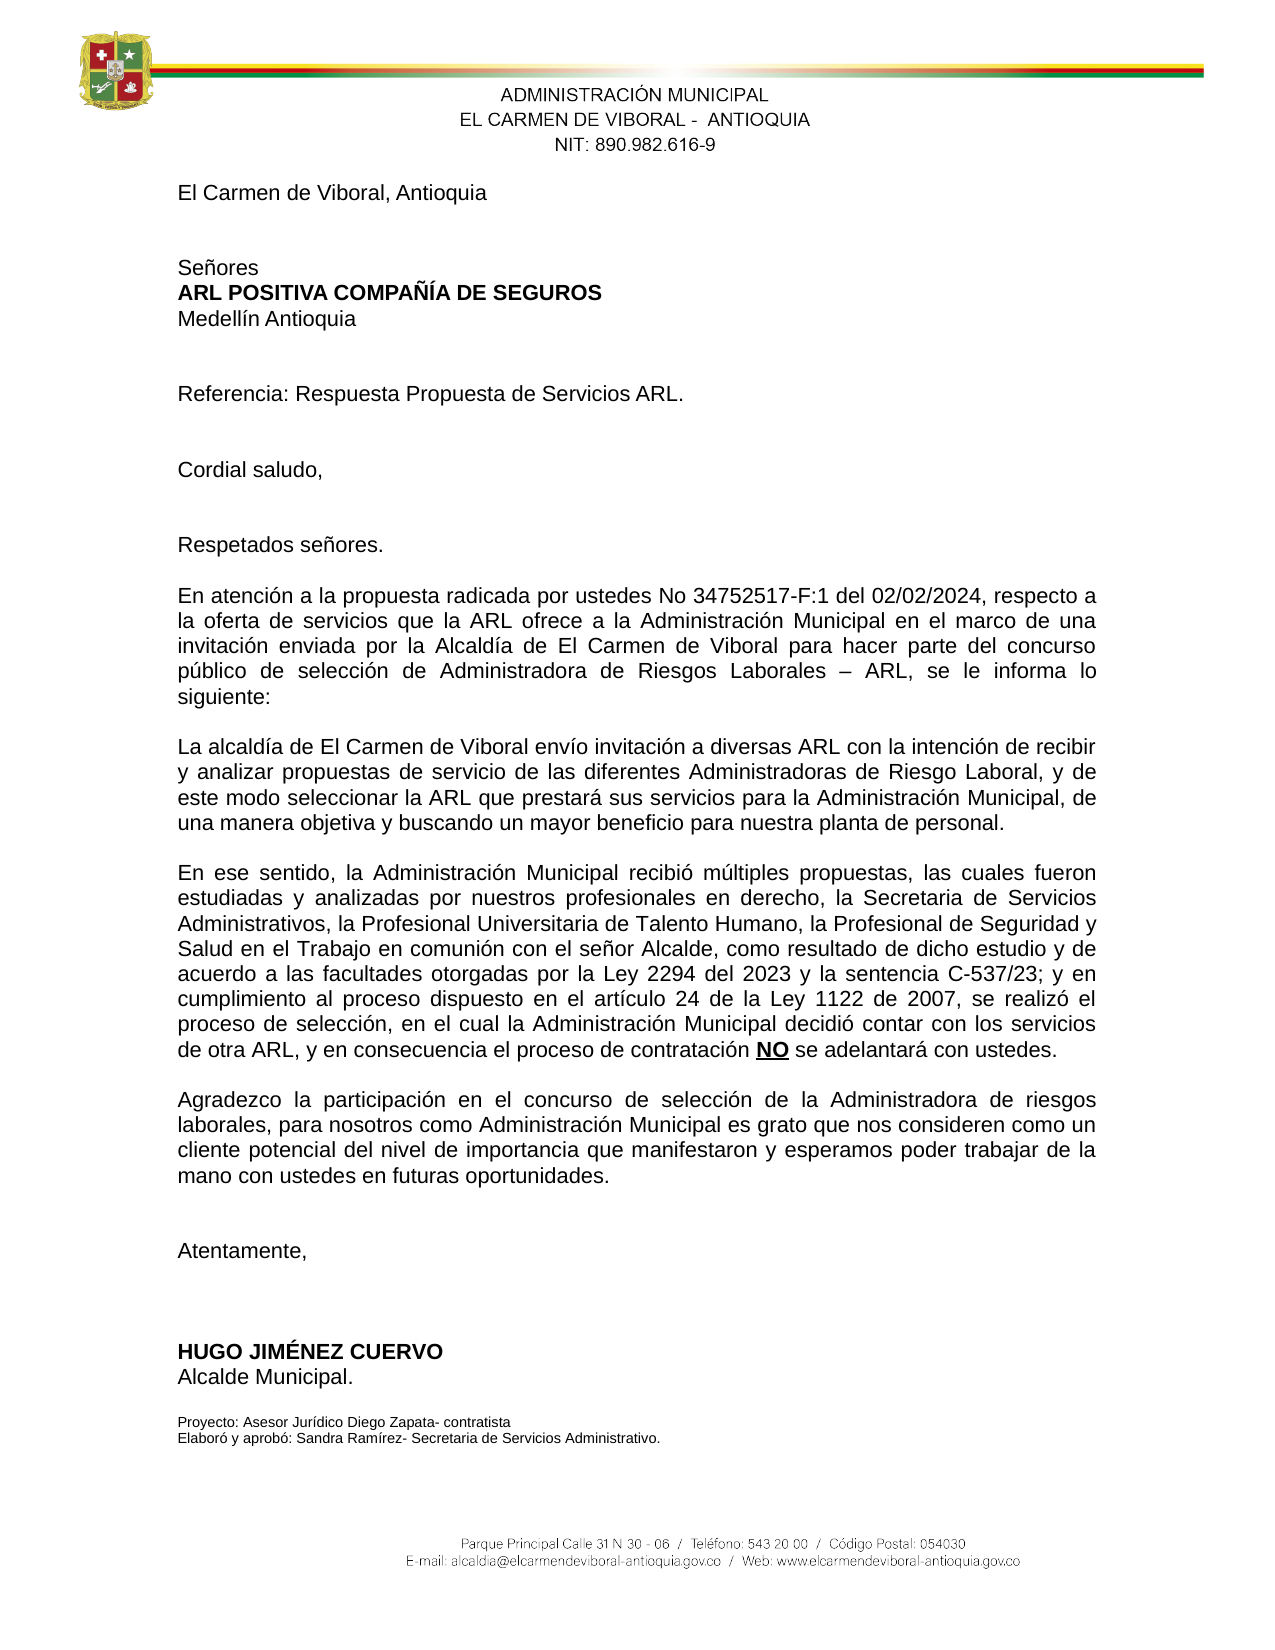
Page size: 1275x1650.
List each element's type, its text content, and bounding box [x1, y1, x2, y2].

text Alcalde Municipal. [177, 1364, 1098, 1389]
text Elaboró y aprobó: Sandra Ramírez- Secretaria de Servicios Administrativo. [177, 1430, 1098, 1447]
text Cordial saludo, [177, 457, 1098, 482]
picture [177, 1513, 1208, 1577]
text HUGO JIMÉNEZ CUERVO [177, 1339, 1098, 1364]
text El Carmen de Viboral, Antioquia [177, 148, 1098, 204]
text Agradezco la participación en el concurso de selección de la Administradora de riesgos laborales, para nosotros como Administración Municipal es grato que nos consideren como un cliente potencial del nivel de importancia que manifestaron y esperamos poder trabajar de la mano con ustedes en futuras oportunidades. [177, 1087, 1098, 1188]
text Atentamente, [177, 1238, 1098, 1263]
text Señores [177, 255, 1098, 280]
text En atención a la propuesta radicada por ustedes No 34752517-F:1 del 02/02/2024, respecto a la oferta de servicios que la ARL ofrece a la Administración Municipal en el marco de una invitación enviada por la Alcaldía de El Carmen de Viboral para hacer parte del concurso público de selección de Administradora de Riesgos Laborales – ARL, se le informa lo siguiente: [177, 583, 1098, 709]
text Referencia: Respuesta Propuesta de Servicios ARL. [177, 381, 1098, 406]
picture [7, 12, 1275, 180]
text Proyecto: Asesor Jurídico Diego Zapata- contratista [177, 1413, 1098, 1430]
text Medellín Antioquia [177, 305, 1098, 331]
text Respetados señores. [177, 532, 1098, 557]
text La alcaldía de El Carmen de Viboral envío invitación a diversas ARL con la intención de recibir y analizar propuestas de servicio de las diferentes Administradoras de Riesgo Laboral, y de este modo seleccionar la ARL que prestará sus servicios para la Administración Municipal, de una manera objetiva y buscando un mayor beneficio para nuestra planta de personal. [177, 734, 1098, 835]
text ARL POSITIVA COMPAÑÍA DE SEGUROS [177, 280, 1098, 305]
text En ese sentido, la Administración Municipal recibió múltiples propuestas, las cuales fueron estudiadas y analizadas por nuestros profesionales en derecho, la Secretaria de Servicios Administrativos, la Profesional Universitaria de Talento Humano, la Profesional de Seguridad y Salud en el Trabajo en comunión con el señor Alcalde, como resultado de dicho estudio y de acuerdo a las facultades otorgadas por la Ley 2294 del 2023 y la sentencia C-537/23; y en cumplimiento al proceso dispuesto en el artículo 24 de la Ley 1122 de 2007, se realizó el proceso de selección, en el cual la Administración Municipal decidió contar con los servicios de otra ARL, y en consecuencia el proceso de contratación NO se adelantará con ustedes. [177, 860, 1098, 1062]
